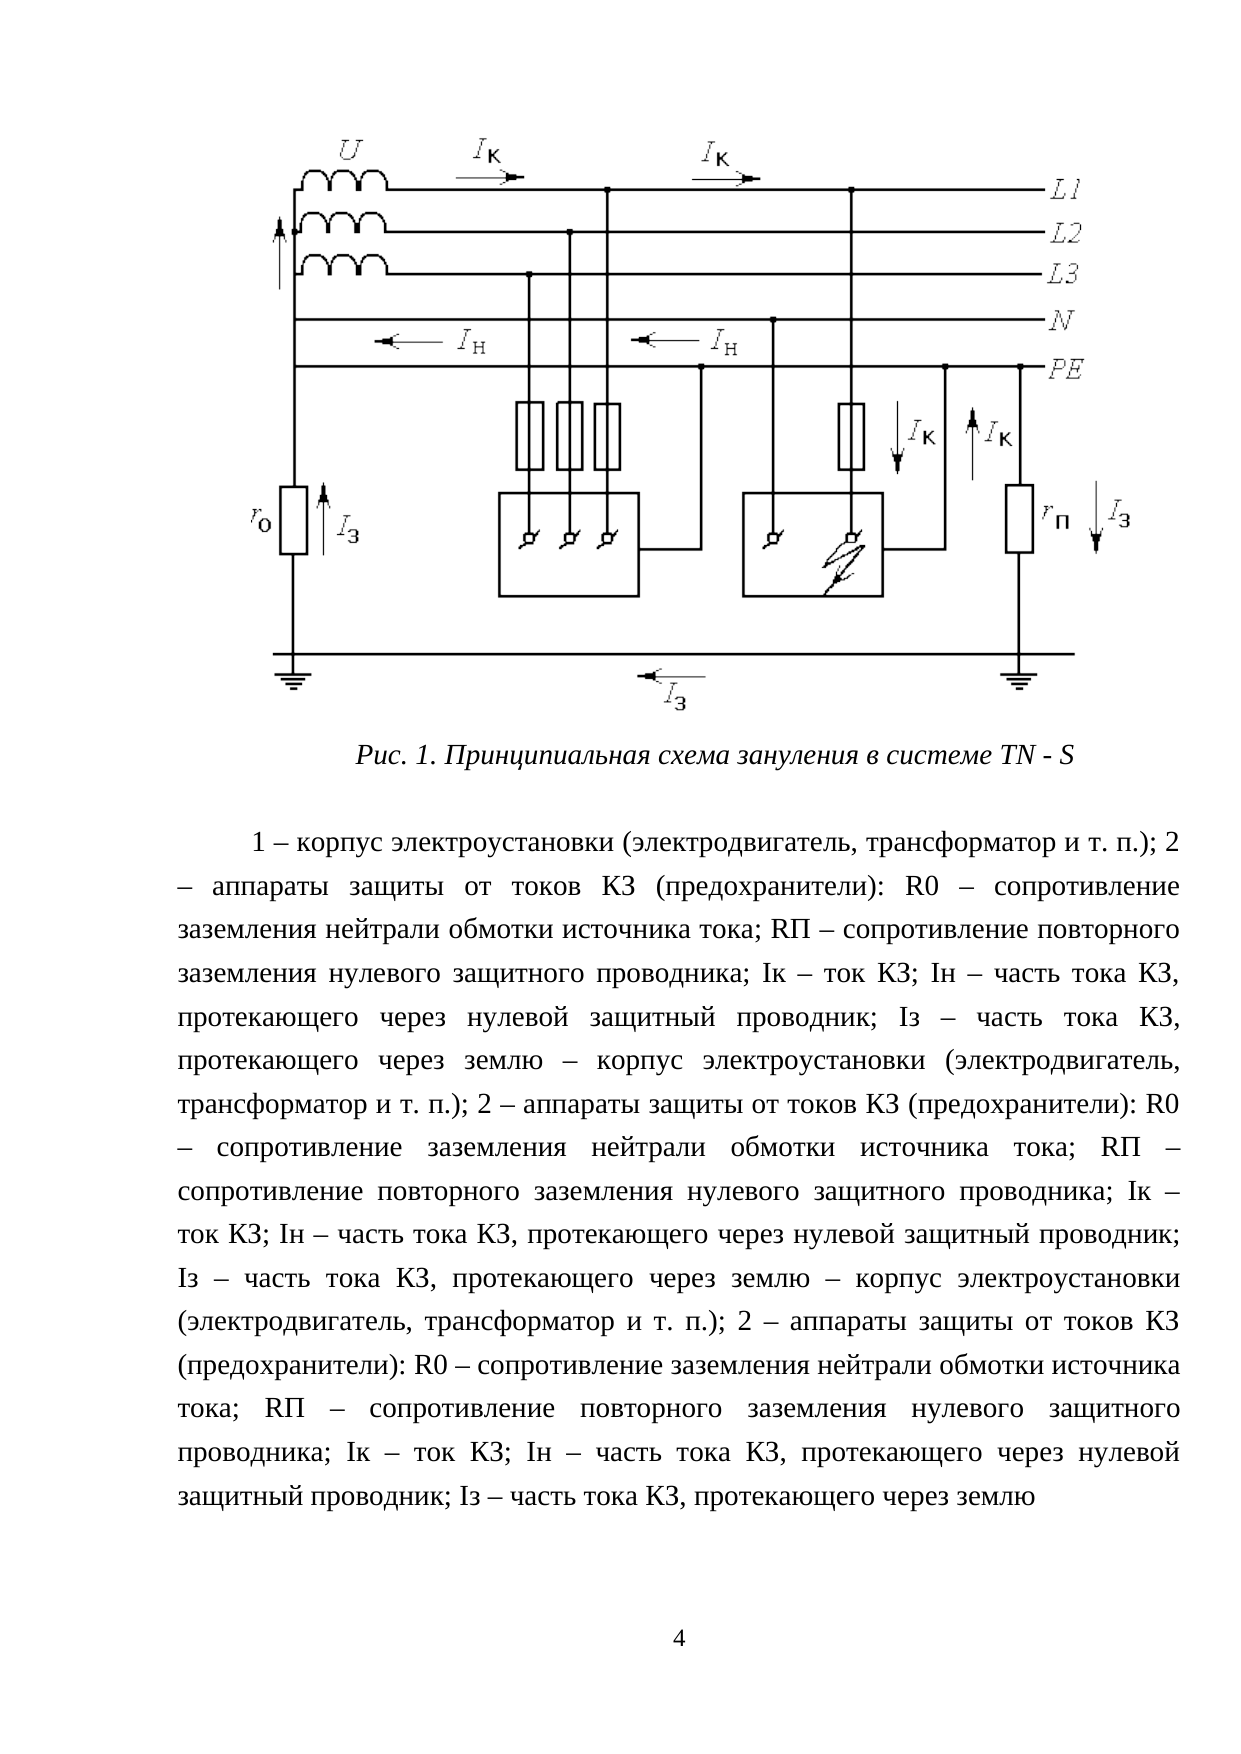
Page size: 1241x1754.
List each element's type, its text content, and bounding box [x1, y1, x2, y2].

text 1 – корпус электроустановки (электродвигатель, трансформатор и т. п.); 2 – аппараты защиты от токов КЗ (предохранители): R0 – сопротивление заземления нейтрали обмотки источника тока; RП – сопротивление повторного заземления нулевого защитного проводника; Iк – ток КЗ; Iн – часть тока КЗ, протекающего через нулевой защитный проводник; Iз – часть тока КЗ, протекающего через землю – корпус электроустановки (электродвигатель, трансформатор и т. п.); 2 – аппараты защиты от токов КЗ (предохранители): R0 – сопротивление заземления нейтрали обмотки источника тока; RП – сопротивление повторного заземления нулевого защитного проводника; Iк – ток КЗ; Iн – часть тока КЗ, протекающего через нулевой защитный проводник; Iз – часть тока КЗ, протекающего через землю – корпус электроустановки (электродвигатель, трансформатор и т. п.); 2 – аппараты защиты от токов КЗ (предохранители): R0 – сопротивление заземления нейтрали обмотки источника тока; RП – сопротивление повторного заземления нулевого защитного проводника; Iк – ток КЗ; Iн – часть тока КЗ, протекающего через нулевой защитный проводник; Iз – часть тока КЗ, протекающего через землю [177, 824, 1181, 1511]
text Рис. 1. Принципиальная схема зануления в системе TN - S [177, 737, 1181, 771]
picture [251, 118, 1140, 728]
